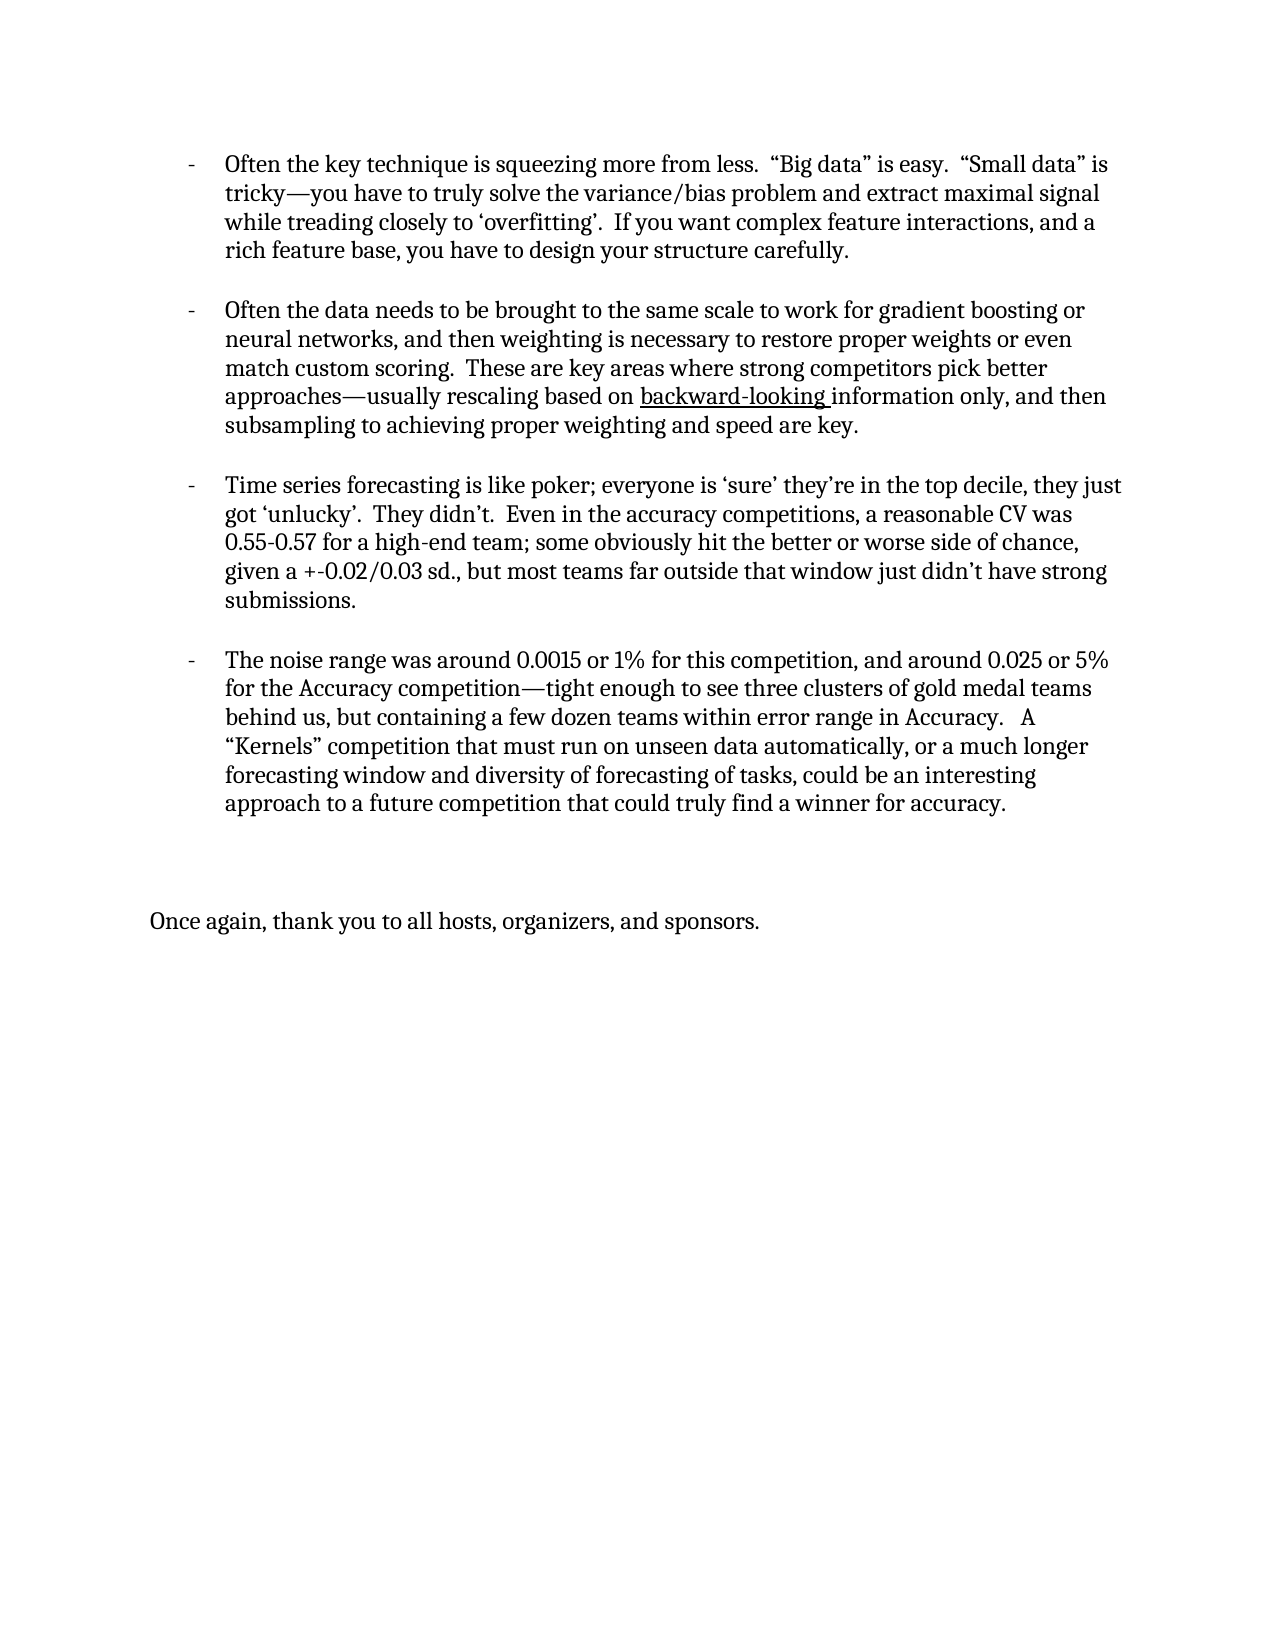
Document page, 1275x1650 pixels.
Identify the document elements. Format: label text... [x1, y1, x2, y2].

text Once again, thank you to all hosts, organizers, and sponsors. [150, 907, 1125, 936]
list Often the data needs to be brought to the same scale to work for gradient boosting or neural networks, and then weighting is necessary to restore proper weights or even match custom scoring. These are key areas where strong competitors pick better approaches—usually rescaling based on backward-looking information only, and then subsampling to achieving proper weighting and speed are key. [187, 296, 1125, 440]
list Often the key technique is squeezing more from less. “Big data” is easy. “Small data” is tricky—you have to truly solve the variance/bias problem and extract maximal signal while treading closely to ‘overfitting’. If you want complex feature interactions, and a rich feature base, you have to design your structure carefully. [187, 150, 1125, 265]
list The noise range was around 0.0015 or 1% for this competition, and around 0.025 or 5% for the Accuracy competition—tight enough to see three clusters of gold medal teams behind us, but containing a few dozen teams within error range in Accuracy. A “Kernels” competition that must run on unseen data automatically, or a much longer forecasting window and diversity of forecasting of tasks, could be an interesting approach to a future competition that could truly find a winner for accuracy. [187, 646, 1125, 818]
list Time series forecasting is like poker; everyone is ‘sure’ they’re in the top decile, they just got ‘unlucky’. They didn’t. Even in the accuracy competitions, a reasonable CV was 0.55-0.57 for a high-end team; some obviously hit the better or worse side of chance, given a +-0.02/0.03 sd., but most teams far outside that window just didn’t have strong submissions. [187, 471, 1125, 614]
